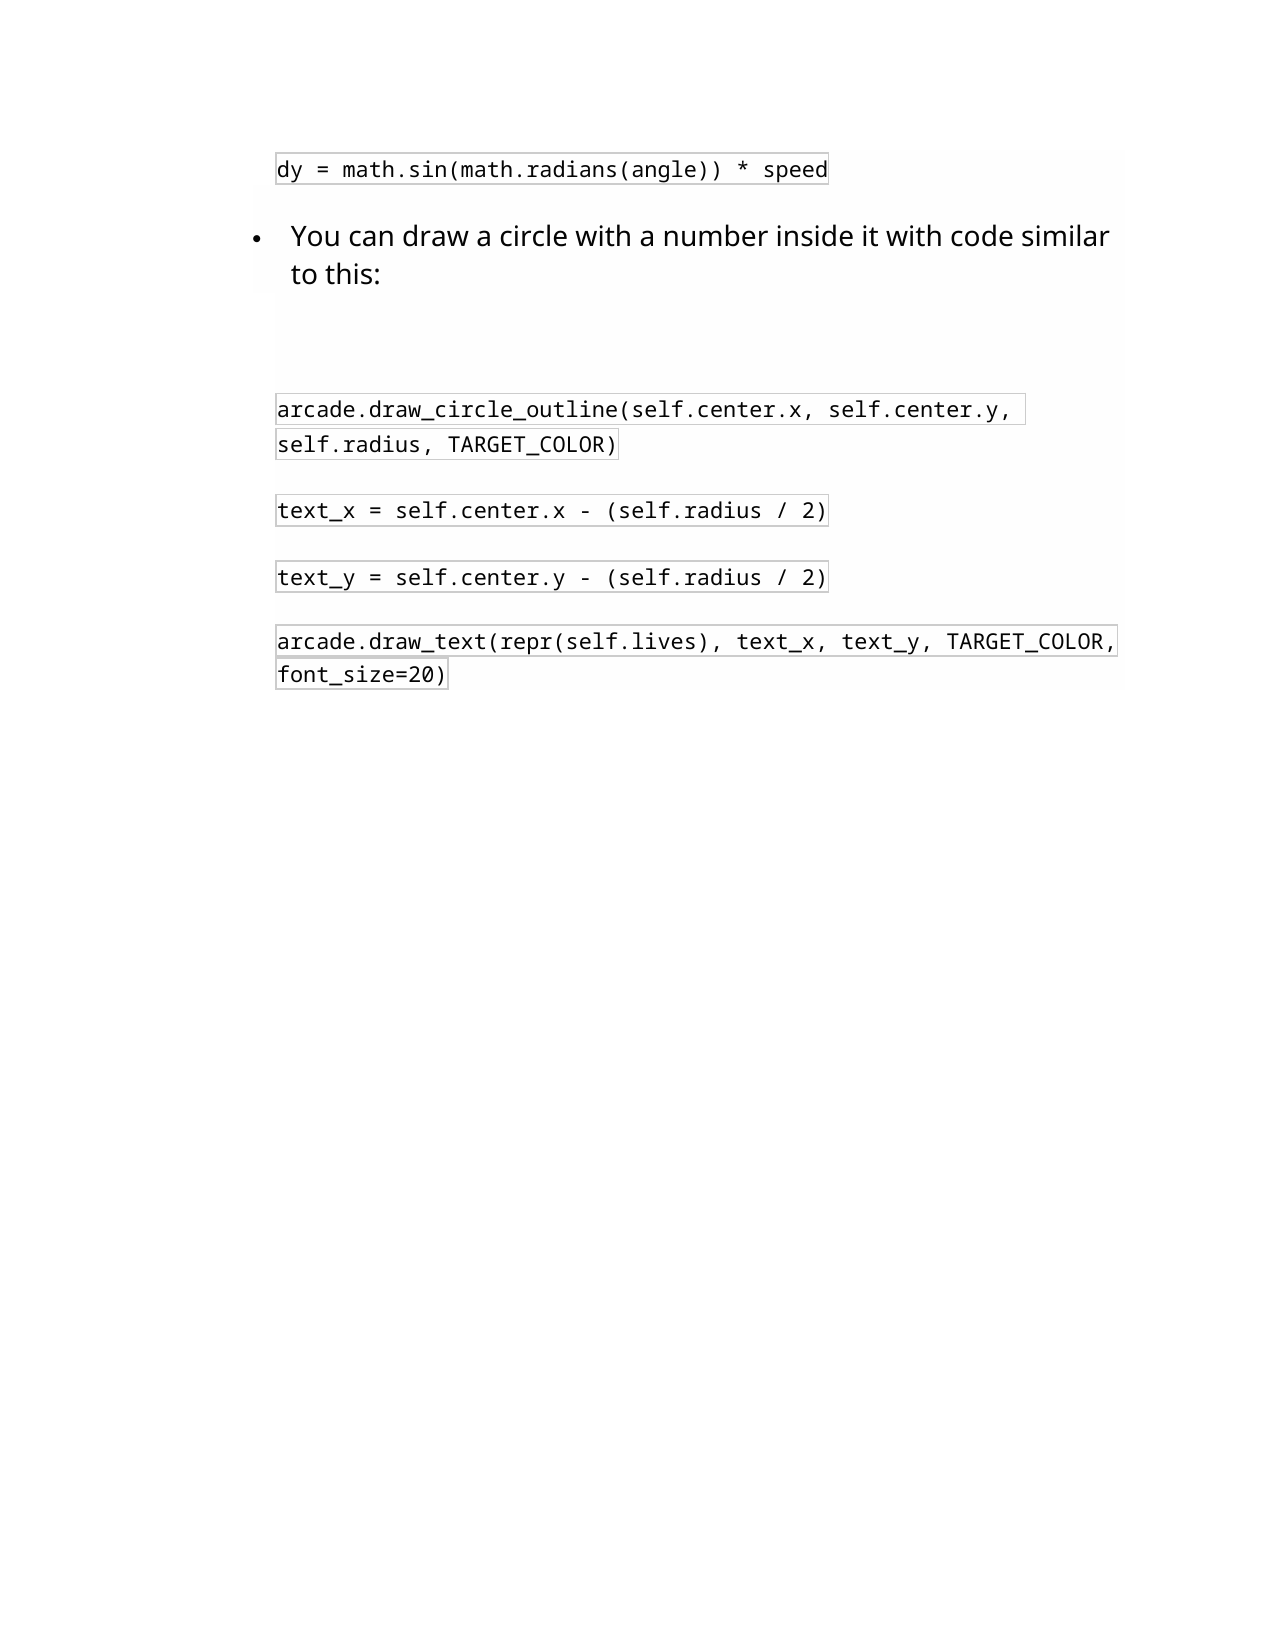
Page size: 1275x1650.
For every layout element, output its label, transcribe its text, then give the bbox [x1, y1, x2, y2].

text text_x = self.center.x - (self.radius / 2) [275, 492, 1125, 527]
text arcade.draw_text(repr(self.lives), text_x, text_y, TARGET_COLOR, font_size=20) [277, 659, 447, 688]
text dy = math.sin(math.radians(angle)) * speed [275, 150, 1125, 185]
text text_y = self.center.y - (self.radius / 2) [275, 558, 1125, 593]
text arcade.draw_circle_outline(self.center.x, self.center.y, self.radius, TARGET_COLOR) [275, 390, 1125, 460]
list You can draw a circle with a number inside it with code similar to this: [253, 216, 1125, 293]
text arcade.draw_text(repr(self.lives), text_x, text_y, TARGET_COLOR, font_size=20) [449, 624, 1125, 690]
text arcade.draw_text(repr(self.lives), text_x, text_y, TARGET_COLOR, font_size=20) [277, 626, 1117, 655]
